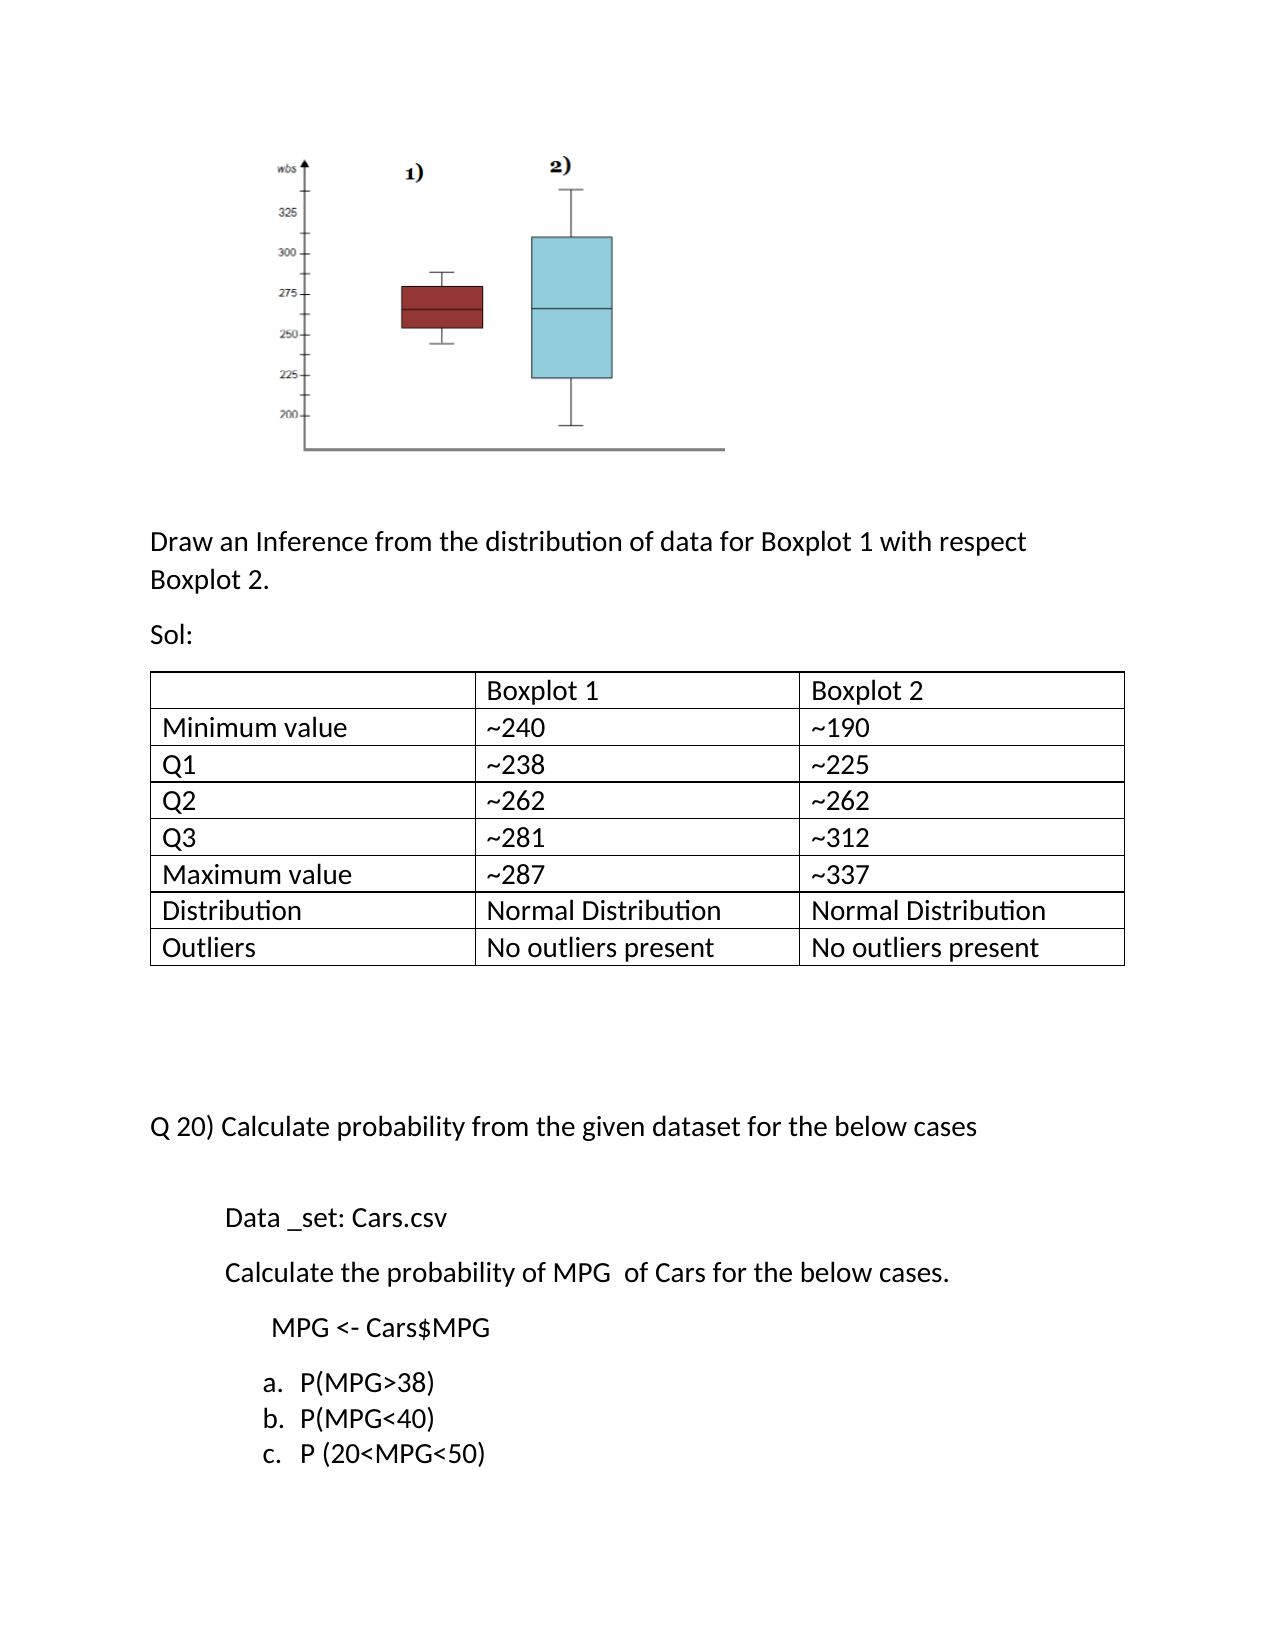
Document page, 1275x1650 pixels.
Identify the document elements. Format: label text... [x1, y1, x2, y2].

text MPG <- Cars$MPG [225, 1309, 1125, 1345]
table_header [151, 673, 475, 708]
table_cell ~287 [476, 856, 799, 891]
table_cell Minimum value [151, 709, 475, 745]
table_cell Maximum value [151, 856, 475, 891]
table_cell ~312 [800, 819, 1124, 855]
table_cell ~281 [476, 819, 799, 855]
table_cell ~262 [476, 783, 799, 818]
table_cell ~262 [800, 783, 1124, 818]
table_cell Q1 [151, 746, 475, 781]
text Draw an Inference from the distribution of data for Boxplot 1 with respect Boxplot 2. [150, 523, 1125, 597]
table_cell ~240 [476, 709, 799, 745]
table_cell No outliers present [476, 929, 799, 965]
table_cell No outliers present [800, 929, 1124, 965]
list P(MPG>38) [262, 1364, 1125, 1400]
table_cell Distribution [151, 893, 475, 928]
text Sol: [150, 616, 1125, 652]
text Calculate the probability of MPG of Cars for the below cases. [225, 1254, 1125, 1290]
table_cell ~238 [476, 746, 799, 781]
list P(MPG<40) [262, 1400, 1125, 1436]
table_cell Q2 [151, 783, 475, 818]
table_cell ~190 [800, 709, 1124, 745]
table_cell ~337 [800, 856, 1124, 891]
table_header Boxplot 1 [476, 673, 799, 708]
list P (20<MPG<50) [262, 1436, 1125, 1471]
text Q 20) Calculate probability from the given dataset for the below cases [150, 1108, 1125, 1144]
table_cell ~225 [800, 746, 1124, 781]
table_cell Outliers [151, 929, 475, 965]
table_header Boxplot 2 [800, 673, 1124, 708]
table_cell Q3 [151, 819, 475, 855]
text Data _set: Cars.csv [225, 1199, 1125, 1234]
table_cell Normal Distribution [800, 893, 1124, 928]
table_cell Normal Distribution [476, 893, 799, 928]
picture [150, 149, 728, 504]
